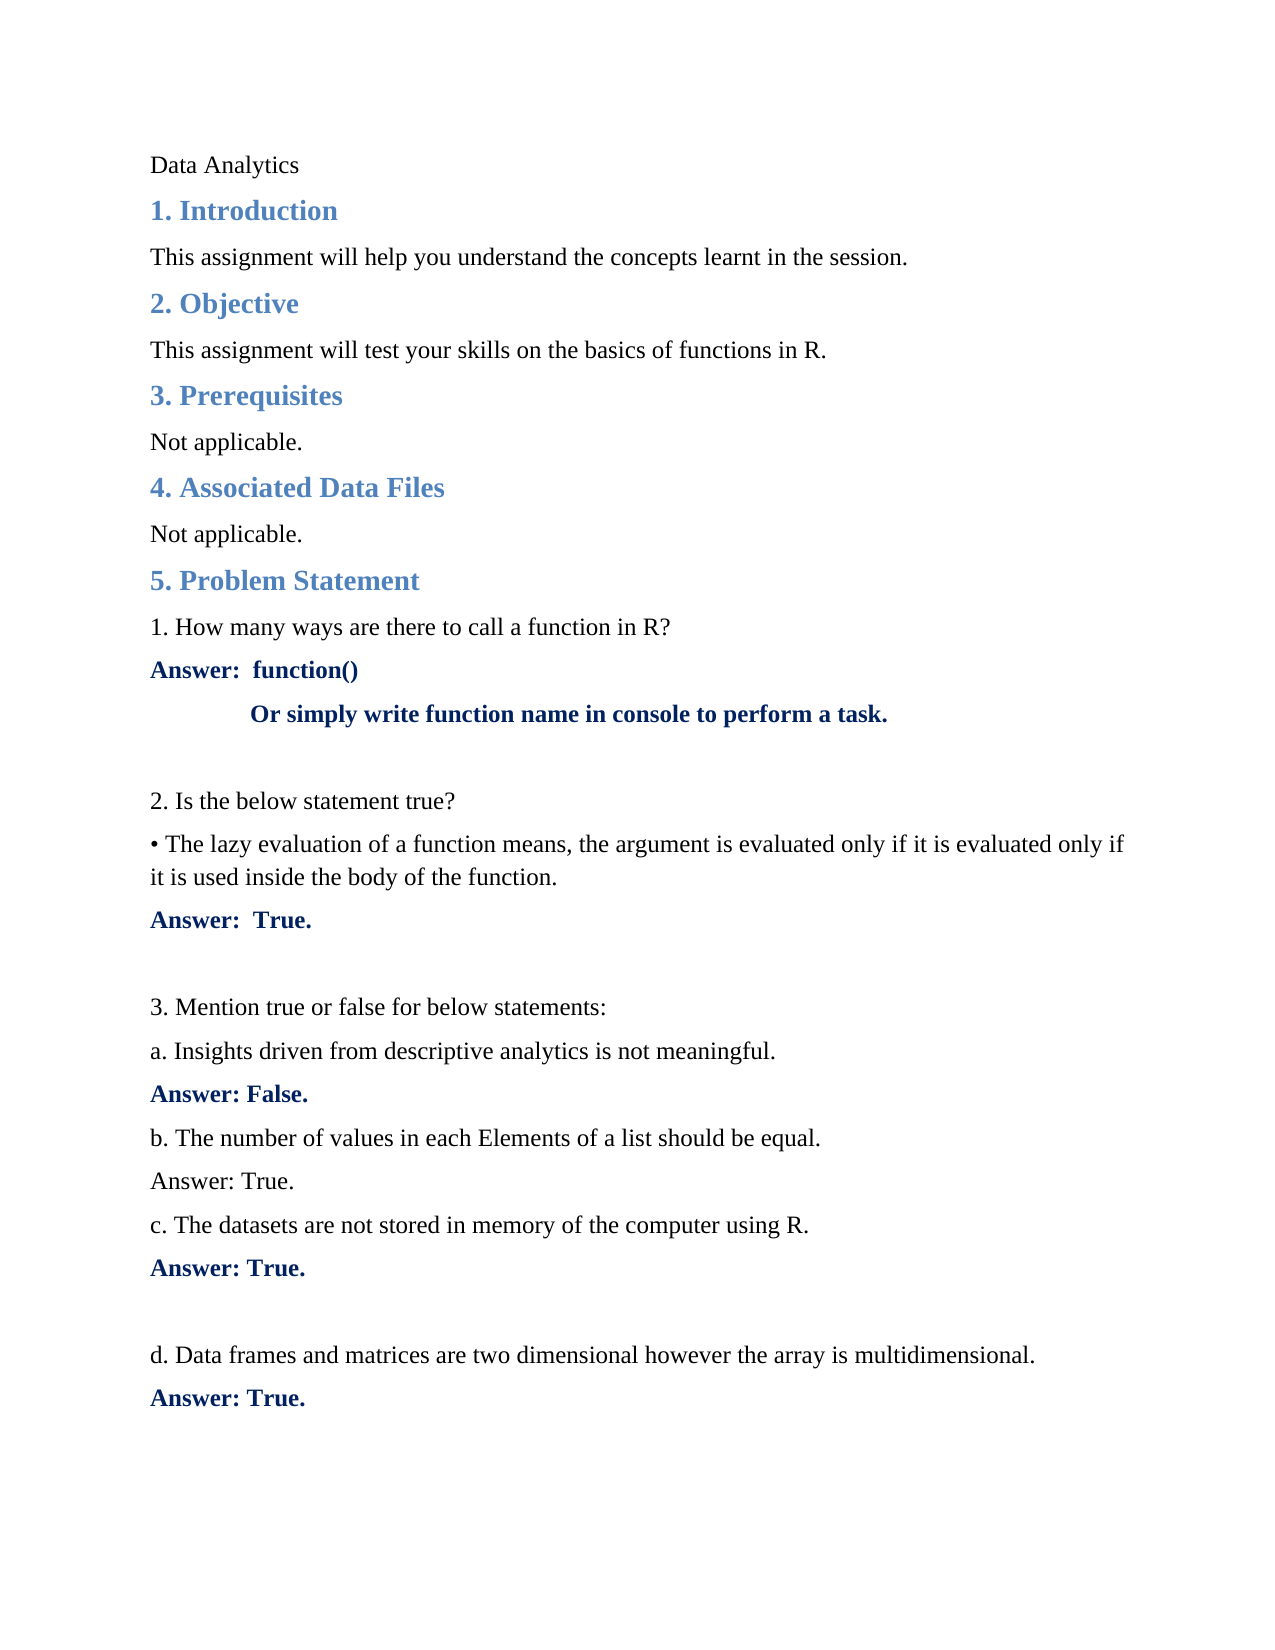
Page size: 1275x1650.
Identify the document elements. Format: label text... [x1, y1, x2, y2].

text Answer: True. [150, 906, 1125, 934]
text Answer: False. [150, 1079, 1125, 1108]
text Data Analytics [150, 150, 1125, 179]
text • The lazy evaluation of a function means, the argument is evaluated only if it is evaluated only if it is used inside the body of the function. [150, 829, 1125, 891]
text 3. Mention true or false for below statements: [150, 992, 1125, 1021]
text This assignment will test your skills on the basics of functions in R. [150, 335, 1125, 363]
text Not applicable. [150, 519, 1125, 548]
text 2. Is the below statement true? [150, 786, 1125, 814]
text 2. Objective [150, 286, 1125, 319]
text 5. Problem Statement [150, 563, 1125, 597]
text Answer: True. [150, 1166, 1125, 1195]
text b. The number of values in each Elements of a list should be equal. [150, 1123, 1125, 1152]
text 3. Prerequisites [150, 378, 1125, 412]
text Not applicable. [150, 427, 1125, 456]
text 1. Introduction [150, 193, 1125, 227]
text c. The datasets are not stored in memory of the computer using R. [150, 1210, 1125, 1238]
text d. Data frames and matrices are two dimensional however the array is multidimensional. [150, 1340, 1125, 1369]
text 1. How many ways are there to call a function in R? [150, 612, 1125, 641]
text Or simply write function name in console to perform a task. [150, 699, 1125, 728]
text Answer: True. [150, 1253, 1125, 1282]
text Answer: function() [150, 655, 1125, 684]
text Answer: True. [150, 1383, 1125, 1412]
text This assignment will help you understand the concepts learnt in the session. [150, 242, 1125, 271]
text a. Insights driven from descriptive analytics is not meaningful. [150, 1036, 1125, 1065]
text 4. Associated Data Files [150, 471, 1125, 504]
